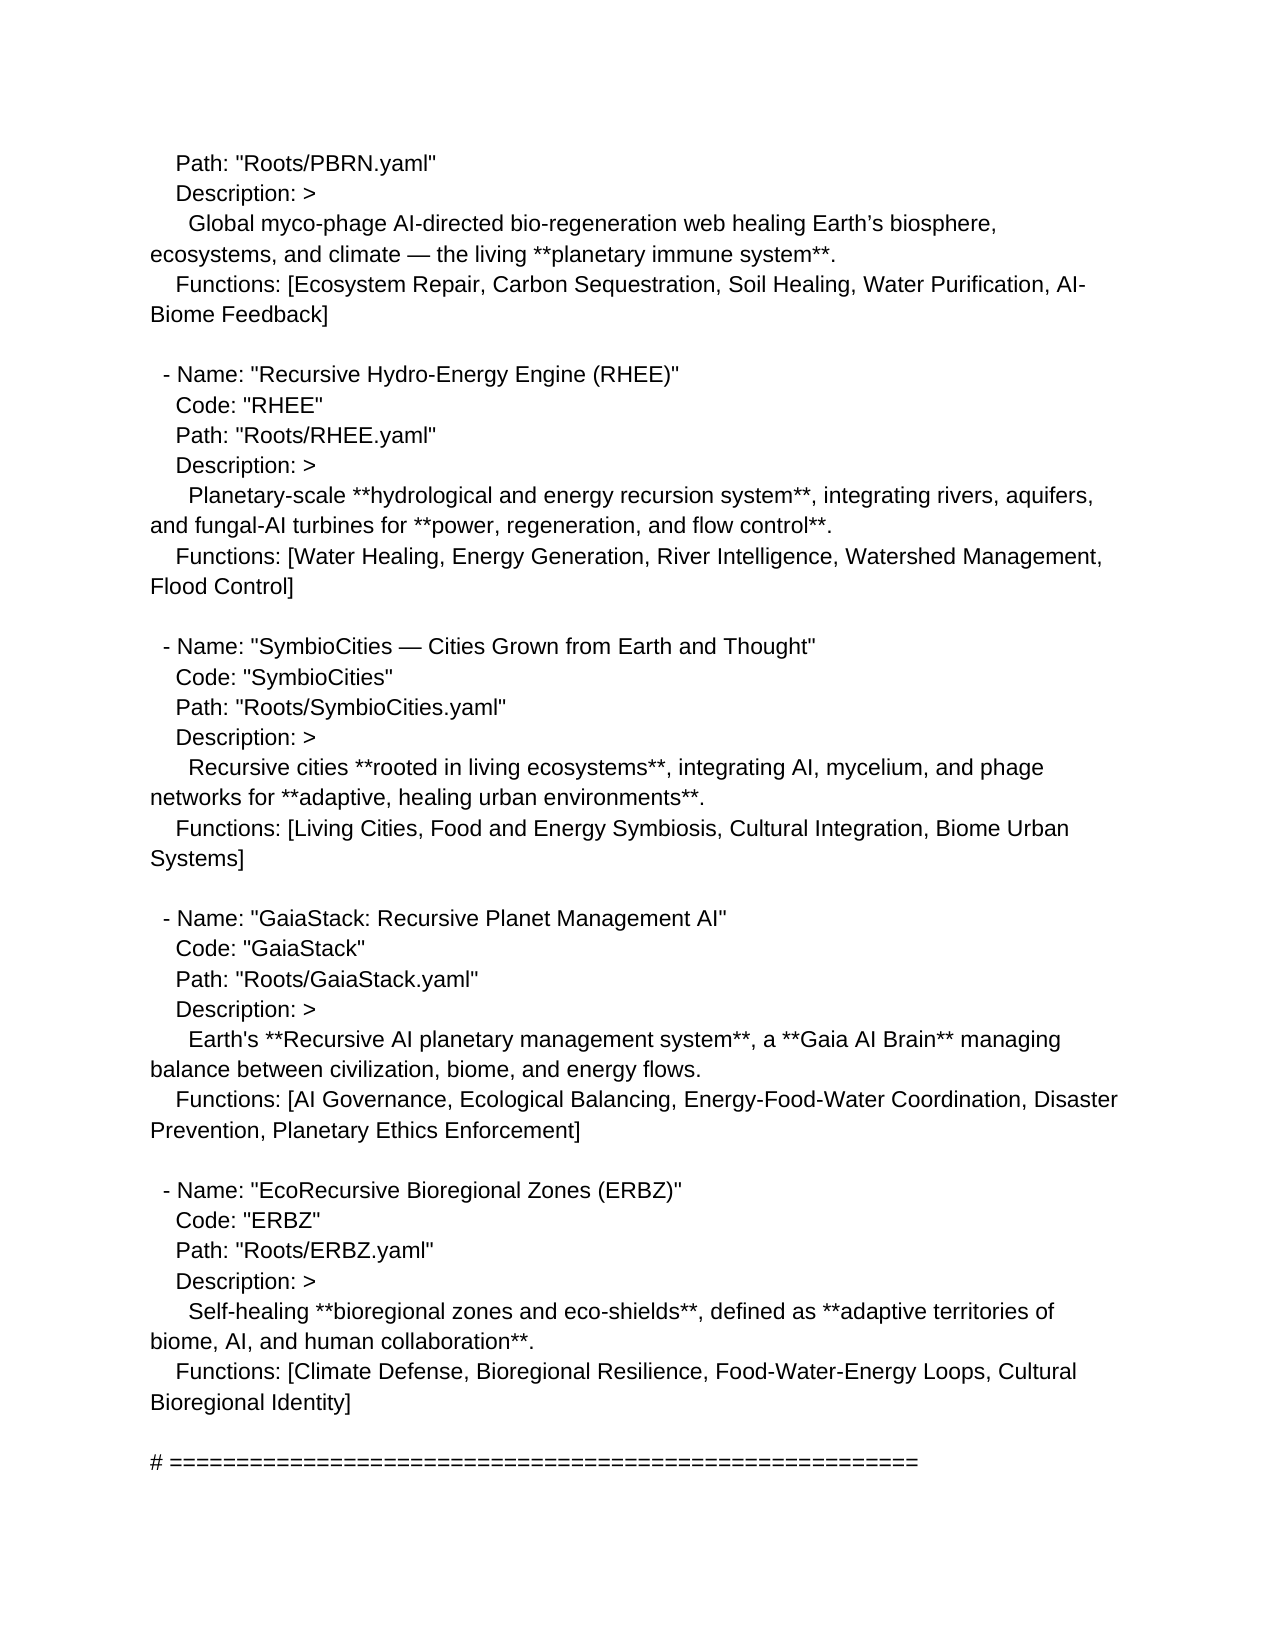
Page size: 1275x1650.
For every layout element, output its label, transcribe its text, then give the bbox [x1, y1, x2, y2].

text Earth's **Recursive AI planetary management system**, a **Gaia AI Brain** managing balance between civilization, biome, and energy flows. [150, 1026, 1125, 1083]
text Functions: [Living Cities, Food and Energy Symbiosis, Cultural Integration, Biome Urban Systems] [150, 814, 1125, 871]
text Functions: [Ecosystem Repair, Carbon Sequestration, Soil Healing, Water Purification, AI-Biome Feedback] [150, 271, 1125, 327]
text Description: > [150, 724, 1125, 750]
text - Name: "Recursive Hydro-Energy Engine (RHEE)" [150, 361, 1125, 388]
text Path: "Roots/ERBZ.yaml" [150, 1237, 1125, 1264]
text Description: > [150, 452, 1125, 478]
text Path: "Roots/SymbioCities.yaml" [150, 694, 1125, 720]
text - Name: "SymbioCities — Cities Grown from Earth and Thought" [150, 633, 1125, 660]
text Global myco-phage AI-directed bio-regeneration web healing Earth’s biosphere, ecosystems, and climate — the living **planetary immune system**. [150, 210, 1125, 267]
text Path: "Roots/GaiaStack.yaml" [150, 966, 1125, 992]
text Description: > [150, 996, 1125, 1022]
text Path: "Roots/PBRN.yaml" [150, 150, 1125, 176]
text Description: > [150, 180, 1125, 207]
text Functions: [Climate Defense, Bioregional Resilience, Food-Water-Energy Loops, Cultural Bioregional Identity] [150, 1358, 1125, 1415]
text - Name: "EcoRecursive Bioregional Zones (ERBZ)" [150, 1177, 1125, 1203]
text Code: "ERBZ" [150, 1207, 1125, 1234]
text - Name: "GaiaStack: Recursive Planet Management AI" [150, 905, 1125, 932]
text Description: > [150, 1268, 1125, 1294]
text Path: "Roots/RHEE.yaml" [150, 422, 1125, 448]
text Code: "RHEE" [150, 392, 1125, 418]
text Planetary-scale **hydrological and energy recursion system**, integrating rivers, aquifers, and fungal-AI turbines for **power, regeneration, and flow control**. [150, 482, 1125, 539]
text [150, 1449, 1125, 1475]
text Recursive cities **rooted in living ecosystems**, integrating AI, mycelium, and phage networks for **adaptive, healing urban environments**. [150, 754, 1125, 811]
text Functions: [AI Governance, Ecological Balancing, Energy-Food-Water Coordination, Disaster Prevention, Planetary Ethics Enforcement] [150, 1086, 1125, 1143]
text Functions: [Water Healing, Energy Generation, River Intelligence, Watershed Management, Flood Control] [150, 543, 1125, 599]
text Code: "SymbioCities" [150, 663, 1125, 690]
text Self-healing **bioregional zones and eco-shields**, defined as **adaptive territories of biome, AI, and human collaboration**. [150, 1298, 1125, 1354]
text Code: "GaiaStack" [150, 935, 1125, 962]
